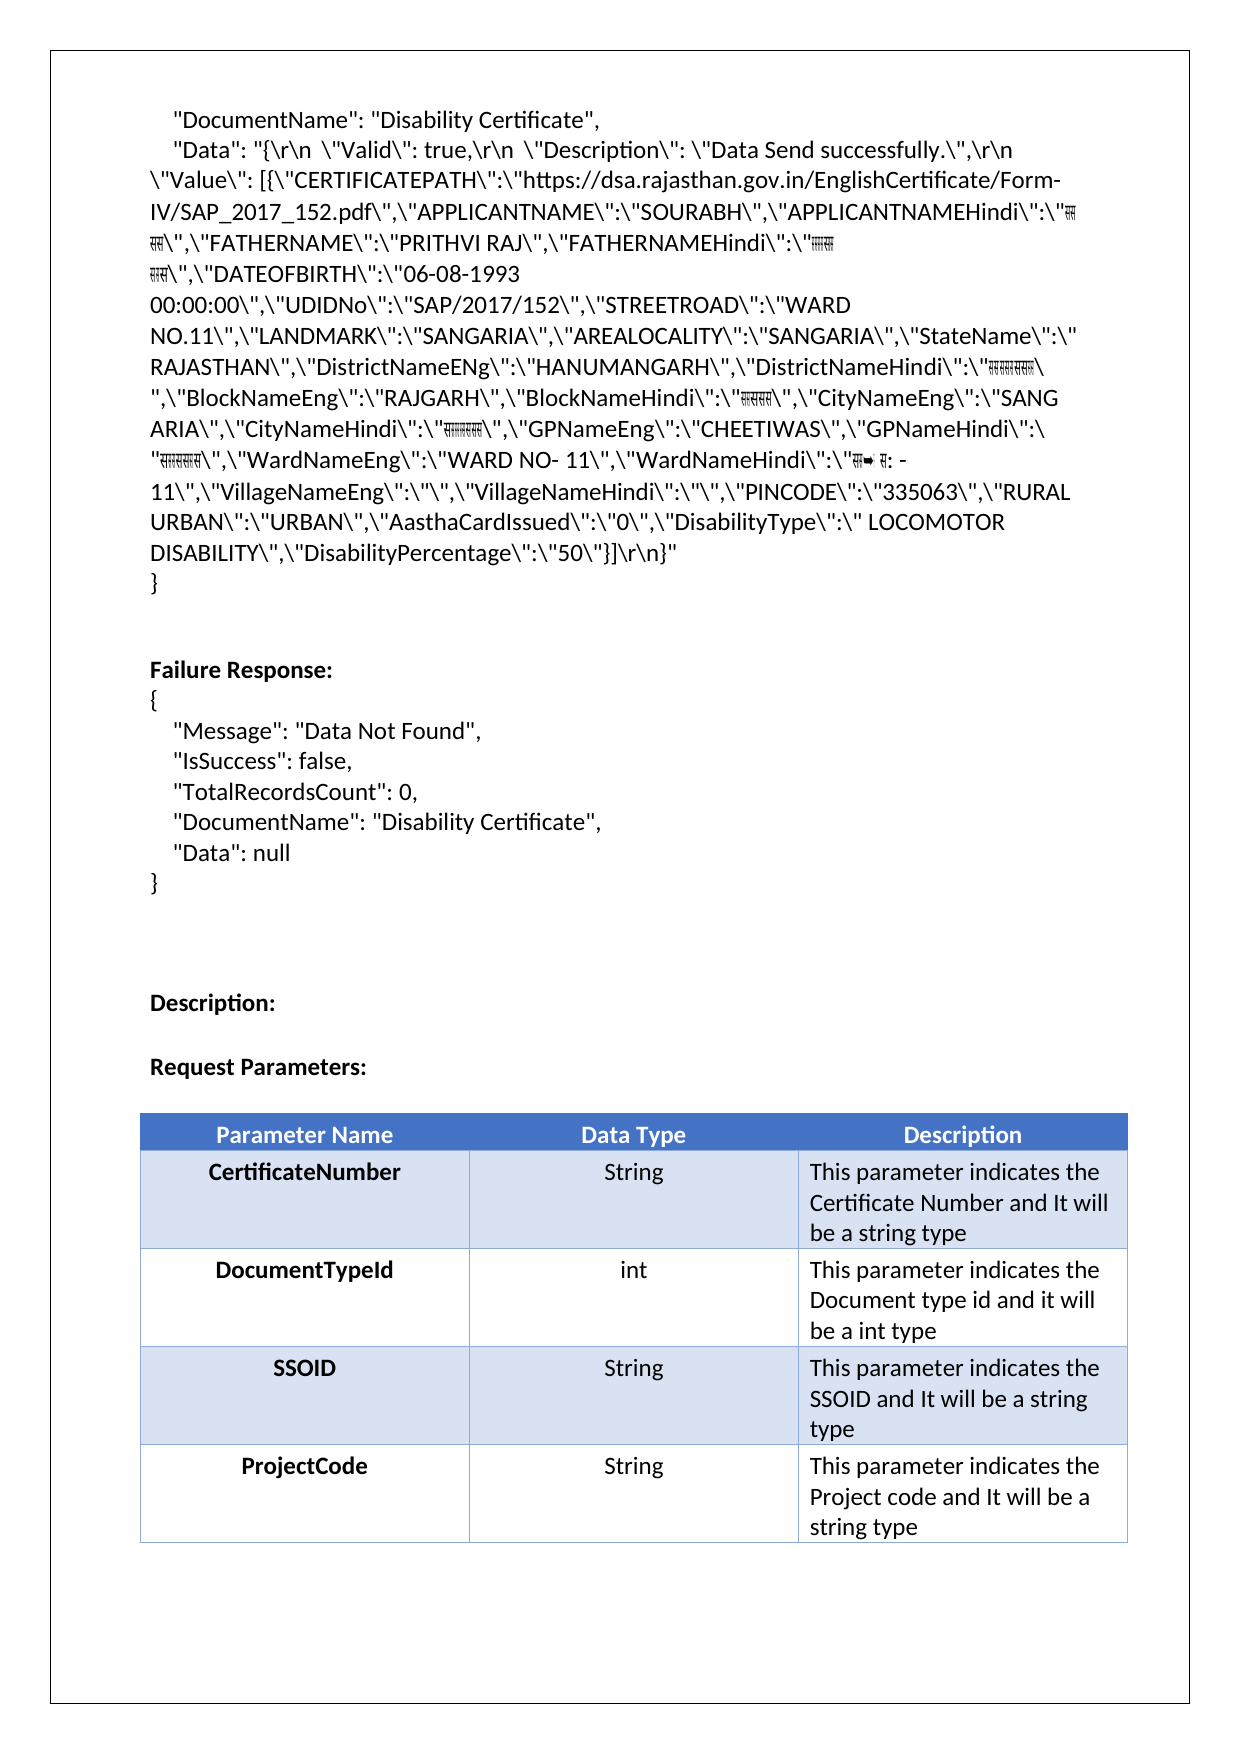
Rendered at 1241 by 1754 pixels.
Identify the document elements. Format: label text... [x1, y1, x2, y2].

table_header Parameter Name [141, 1114, 469, 1150]
text } [150, 567, 1121, 598]
table_cell SSOID [141, 1347, 469, 1444]
subtitle Description: [150, 987, 1121, 1018]
table_cell ProjectCode [141, 1445, 469, 1542]
subtitle Request Parameters: [150, 1051, 1121, 1082]
table_cell This parameter indicates the Project code and It will be a string type [799, 1445, 1127, 1542]
text } [150, 867, 1121, 898]
table_cell This parameter indicates the Certificate Number and It will be a string type [799, 1151, 1127, 1248]
text "Message": "Data Not Found", "IsSuccess": false, "TotalRecordsCount": 0, [172, 715, 482, 806]
text "Data": "{\r\n \"Valid\": true,\r\n \"Description\": \"Data Send successfully.\",\r\n [172, 135, 1121, 165]
table_cell CertificateNumber [141, 1151, 469, 1248]
text सस\",\"FATHERNAME\":\"PRITHVI RAJ\",\"FATHERNAMEHindi\":\"सससससस ससस\",\"DATEOFBIRTH\":\"06-08-1993 00:00:00\",\"UDIDNo\":\"SAP/2017/152\",\"STREETROAD\":\"WARD NO.11\",\"LANDMARK\":\"SANGARIA\",\"AREALOCALITY\":\"SANGARIA\",\"StateName\":\" [150, 227, 1078, 351]
text "DocumentName": "Disability Certificate", "Data": null [172, 806, 602, 867]
text RAJASTHAN\",\"DistrictNameENg\":\"HANUMANGARH\",\"DistrictNameHindi\":\"ससससससससस\ ",\"BlockNameEng\":\"RAJGARH\",\"BlockNameHindi\":\"ससससस\",\"CityNameEng\":\"SANG ARIA\",\"CityNameHindi\":\"ससससससससस\",\"GPNameEng\":\"CHEETIWAS\",\"GPNameHindi\":\ "ससससससस\",\"WardNameEng\":\"WARD NO- 11\",\"WardNameHindi\":\"सस➥स स: - 11\",\"VillageNameEng\":\"\",\"VillageNameHindi\":\"\",\"PINCODE\":\"335063\",\"RURAL URBAN\":\"URBAN\",\"AasthaCardIssued\":\"0\",\"DisabilityType\":\" LOCOMOTOR DISABILITY\",\"DisabilityPercentage\":\"50\"}]\r\n}" [150, 351, 1102, 567]
subtitle Failure Response: [150, 654, 1121, 684]
table_header Description [799, 1114, 1127, 1150]
table_cell DocumentTypeId [141, 1249, 469, 1346]
table_cell This parameter indicates the SSOID and It will be a string type [799, 1347, 1127, 1444]
table_cell This parameter indicates the Document type id and it will be a int type [799, 1249, 1127, 1346]
table_cell String [470, 1445, 798, 1542]
table_cell String [470, 1347, 798, 1444]
text \"Value\": [{\"CERTIFICATEPATH\":\"https://dsa.rajasthan.gov.in/EnglishCertificate/Form- IV/SAP_2017_152.pdf\",\"APPLICANTNAME\":\"SOURABH\",\"APPLICANTNAMEHindi\":\"सस [150, 165, 1121, 227]
text { [150, 684, 1121, 715]
table_cell String [470, 1151, 798, 1248]
table_cell int [470, 1249, 798, 1346]
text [172, 104, 600, 135]
table_header Data Type [470, 1114, 798, 1150]
